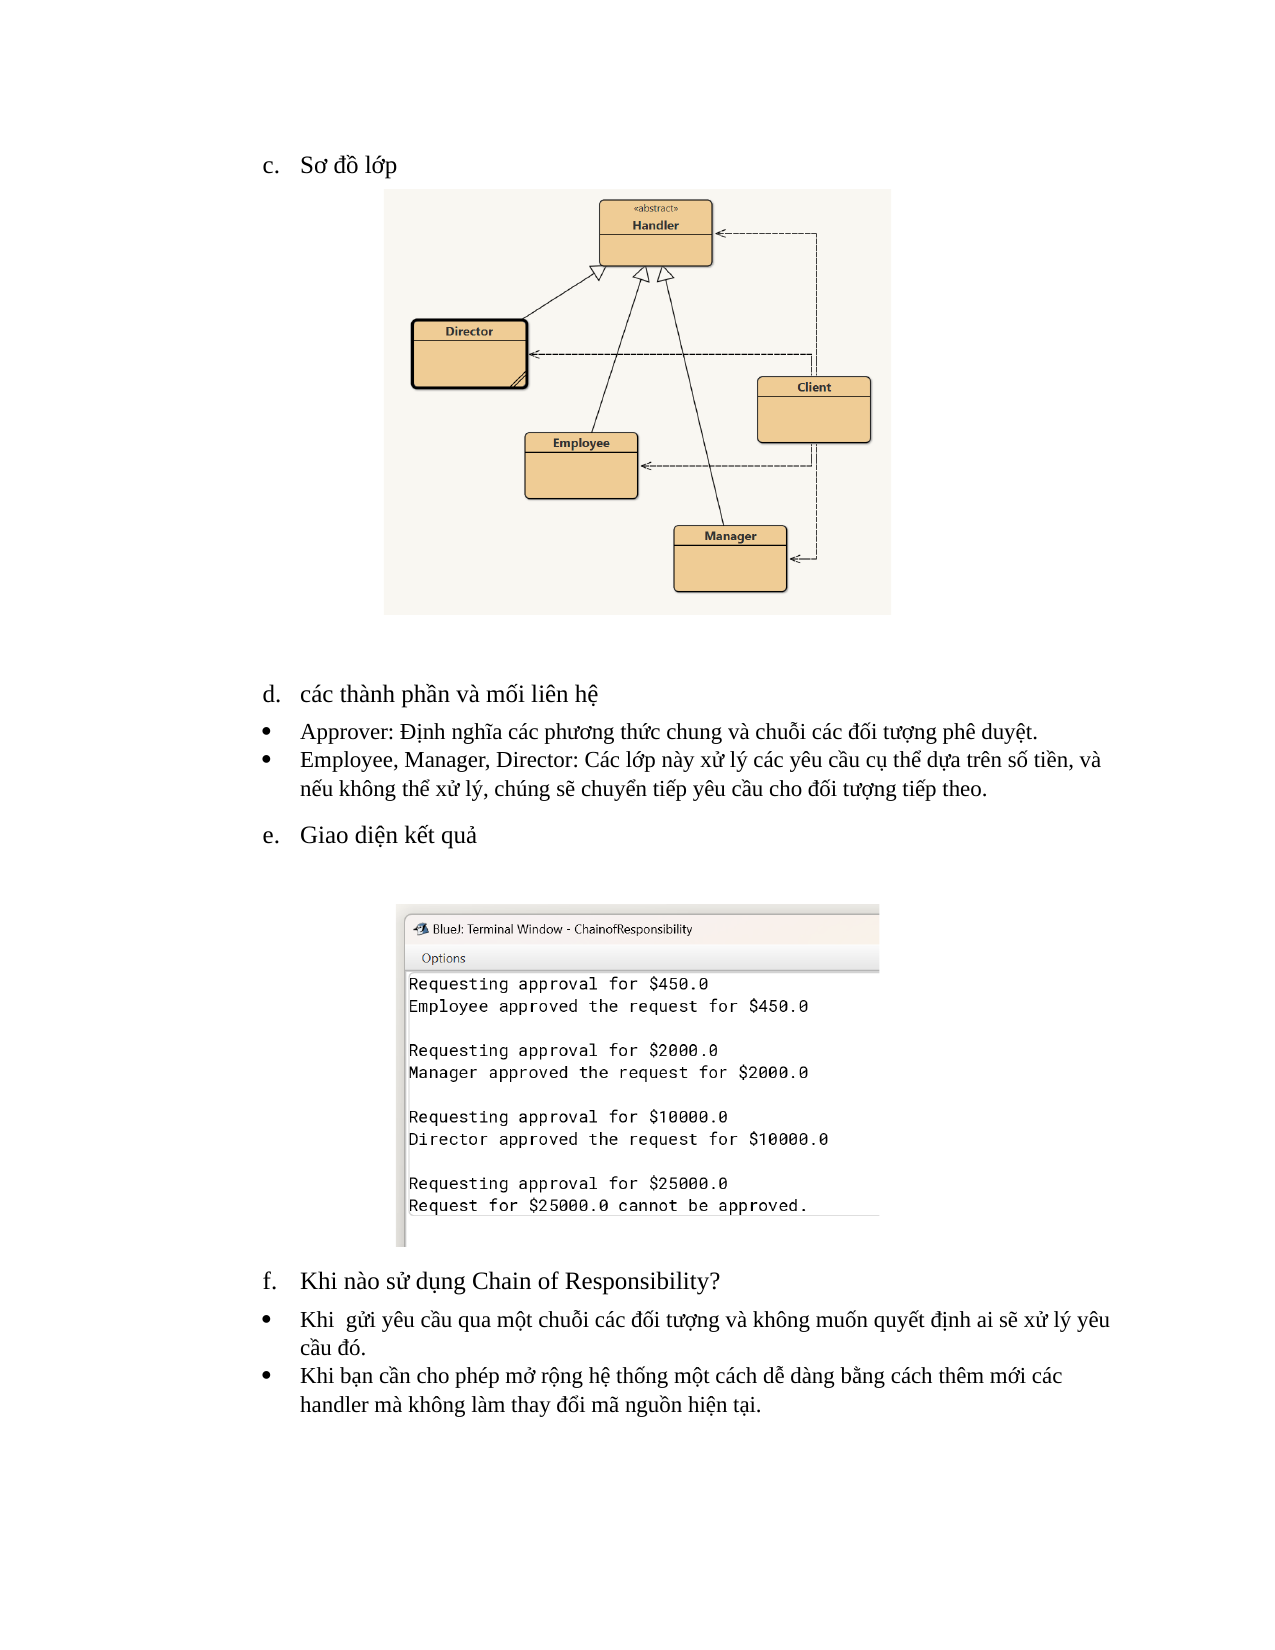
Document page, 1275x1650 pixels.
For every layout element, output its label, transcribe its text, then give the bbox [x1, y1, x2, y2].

list Approver: Định nghĩa các phương thức chung và chuỗi các đối tượng phê duyệt. [262, 718, 1125, 744]
subtitle các thành phần và mối liên hệ [262, 679, 1125, 707]
subtitle Khi nào sử dụng Chain of Responsibility? [262, 1266, 1125, 1295]
list Khi gửi yêu cầu qua một chuỗi các đối tượng và không muốn quyết định ai sẽ xử lý yêu cầu đó. [262, 1306, 1125, 1360]
picture [383, 189, 892, 615]
subtitle Giao diện kết quả [262, 820, 1125, 849]
list Employee, Manager, Director: Các lớp này xử lý các yêu cầu cụ thể dựa trên số tiền, và nếu không thể xử lý, chúng sẽ chuyển tiếp yêu cầu cho đối tượng tiếp theo. [262, 746, 1125, 801]
list Khi bạn cần cho phép mở rộng hệ thống một cách dễ dàng bằng cách thêm mới các handler mà không làm thay đổi mã nguồn hiện tại. [262, 1362, 1125, 1417]
picture [395, 904, 880, 1247]
subtitle Sơ đồ lớp [262, 150, 1125, 179]
